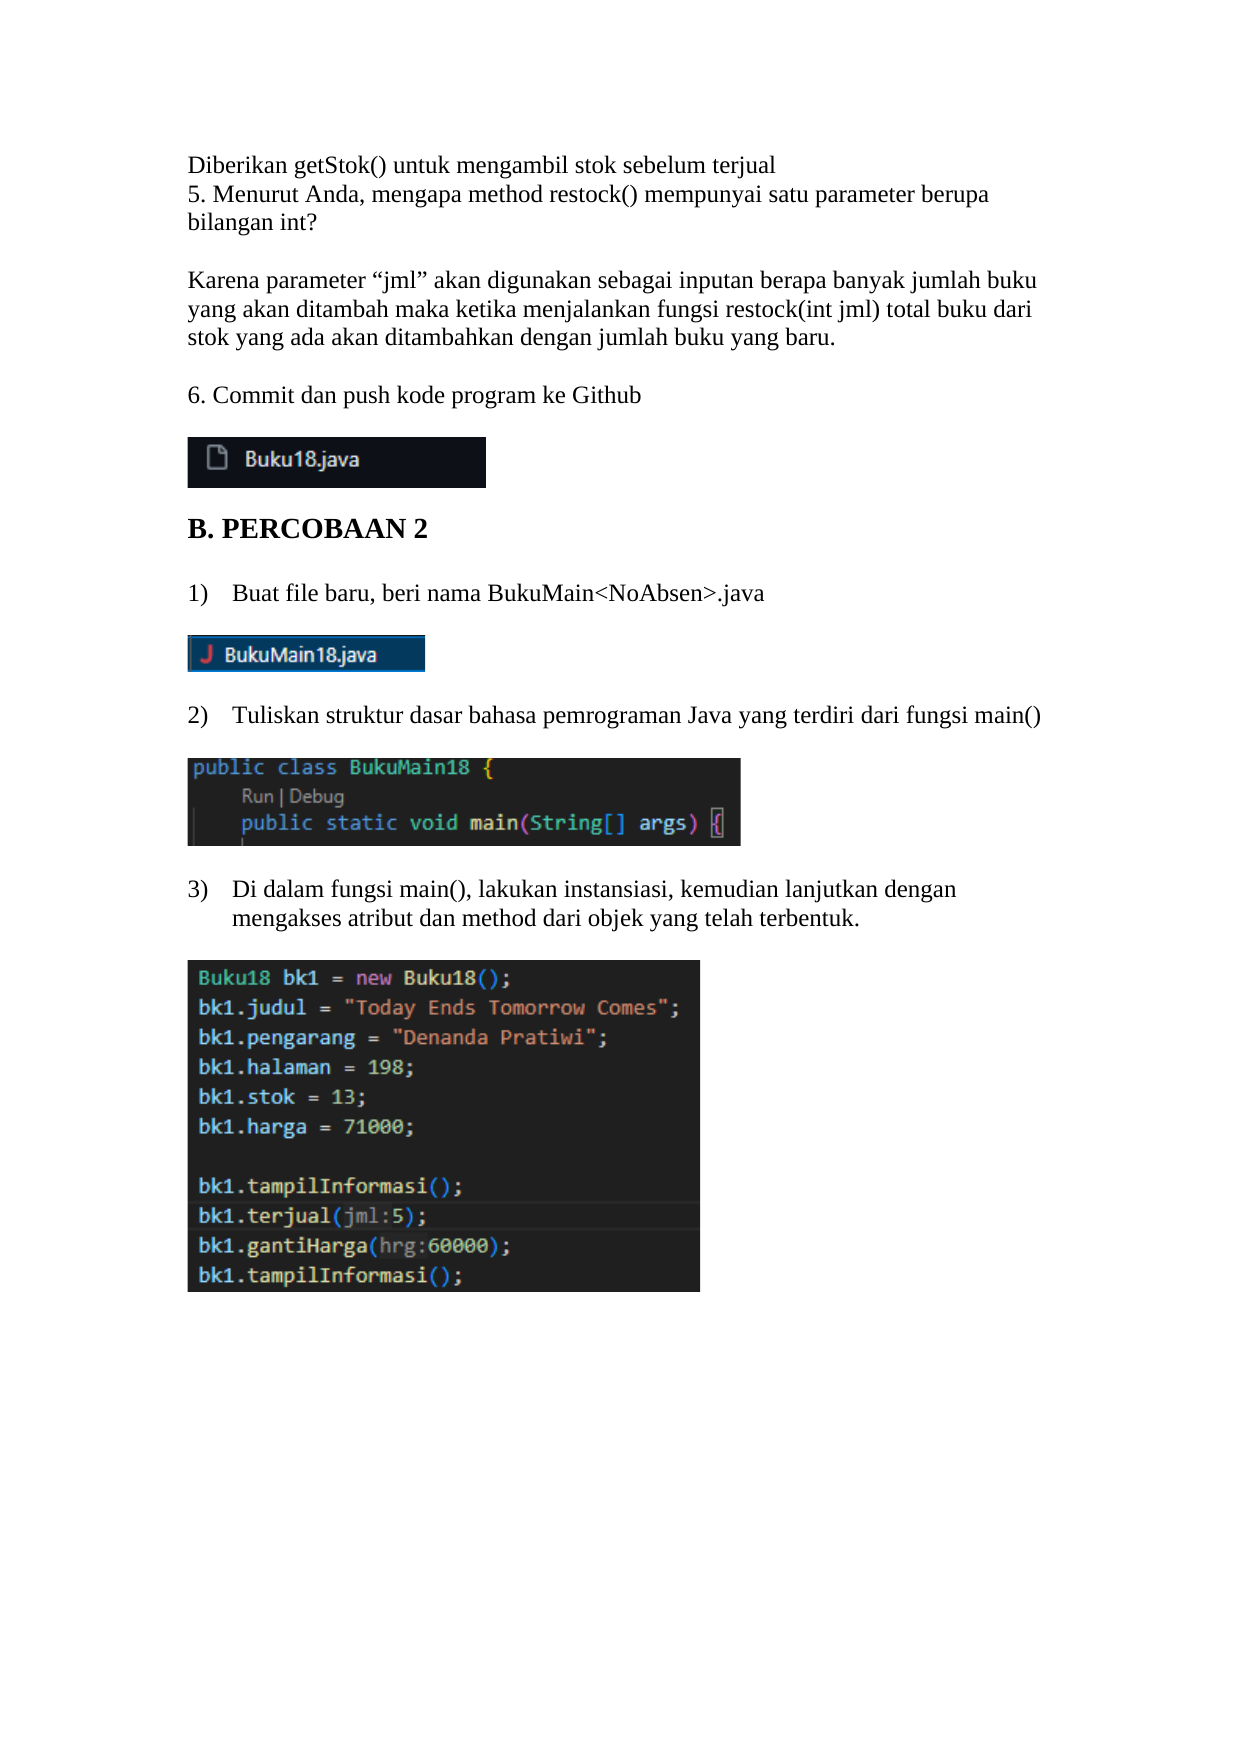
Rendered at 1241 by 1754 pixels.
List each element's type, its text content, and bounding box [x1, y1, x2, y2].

picture [187, 635, 426, 672]
picture [187, 758, 741, 846]
picture [187, 437, 486, 488]
list Menurut Anda, mengapa method restock() mempunyai satu parameter berupa bilangan int? [187, 179, 1053, 236]
list Di dalam fungsi main(), lakukan instansiasi, kemudian lanjutkan dengan mengakses atribut dan method dari objek yang telah terbentuk. [187, 874, 1053, 932]
list PERCOBAAN 2 [187, 511, 1053, 545]
list Diberikan getStok() untuk mengambil stok sebelum terjual [187, 150, 1053, 179]
list Tuliskan struktur dasar bahasa pemrograman Java yang terdiri dari fungsi main() [187, 701, 1053, 729]
list Buat file baru, beri nama BukuMain<NoAbsen>.java [187, 578, 1053, 607]
picture [187, 960, 700, 1292]
list Karena parameter “jml” akan digunakan sebagai inputan berapa banyak jumlah buku yang akan ditambah maka ketika menjalankan fungsi restock(int jml) total buku dari stok yang ada akan ditambahkan dengan jumlah buku yang baru. [187, 265, 1053, 351]
list Commit dan push kode program ke Github [187, 380, 1053, 409]
